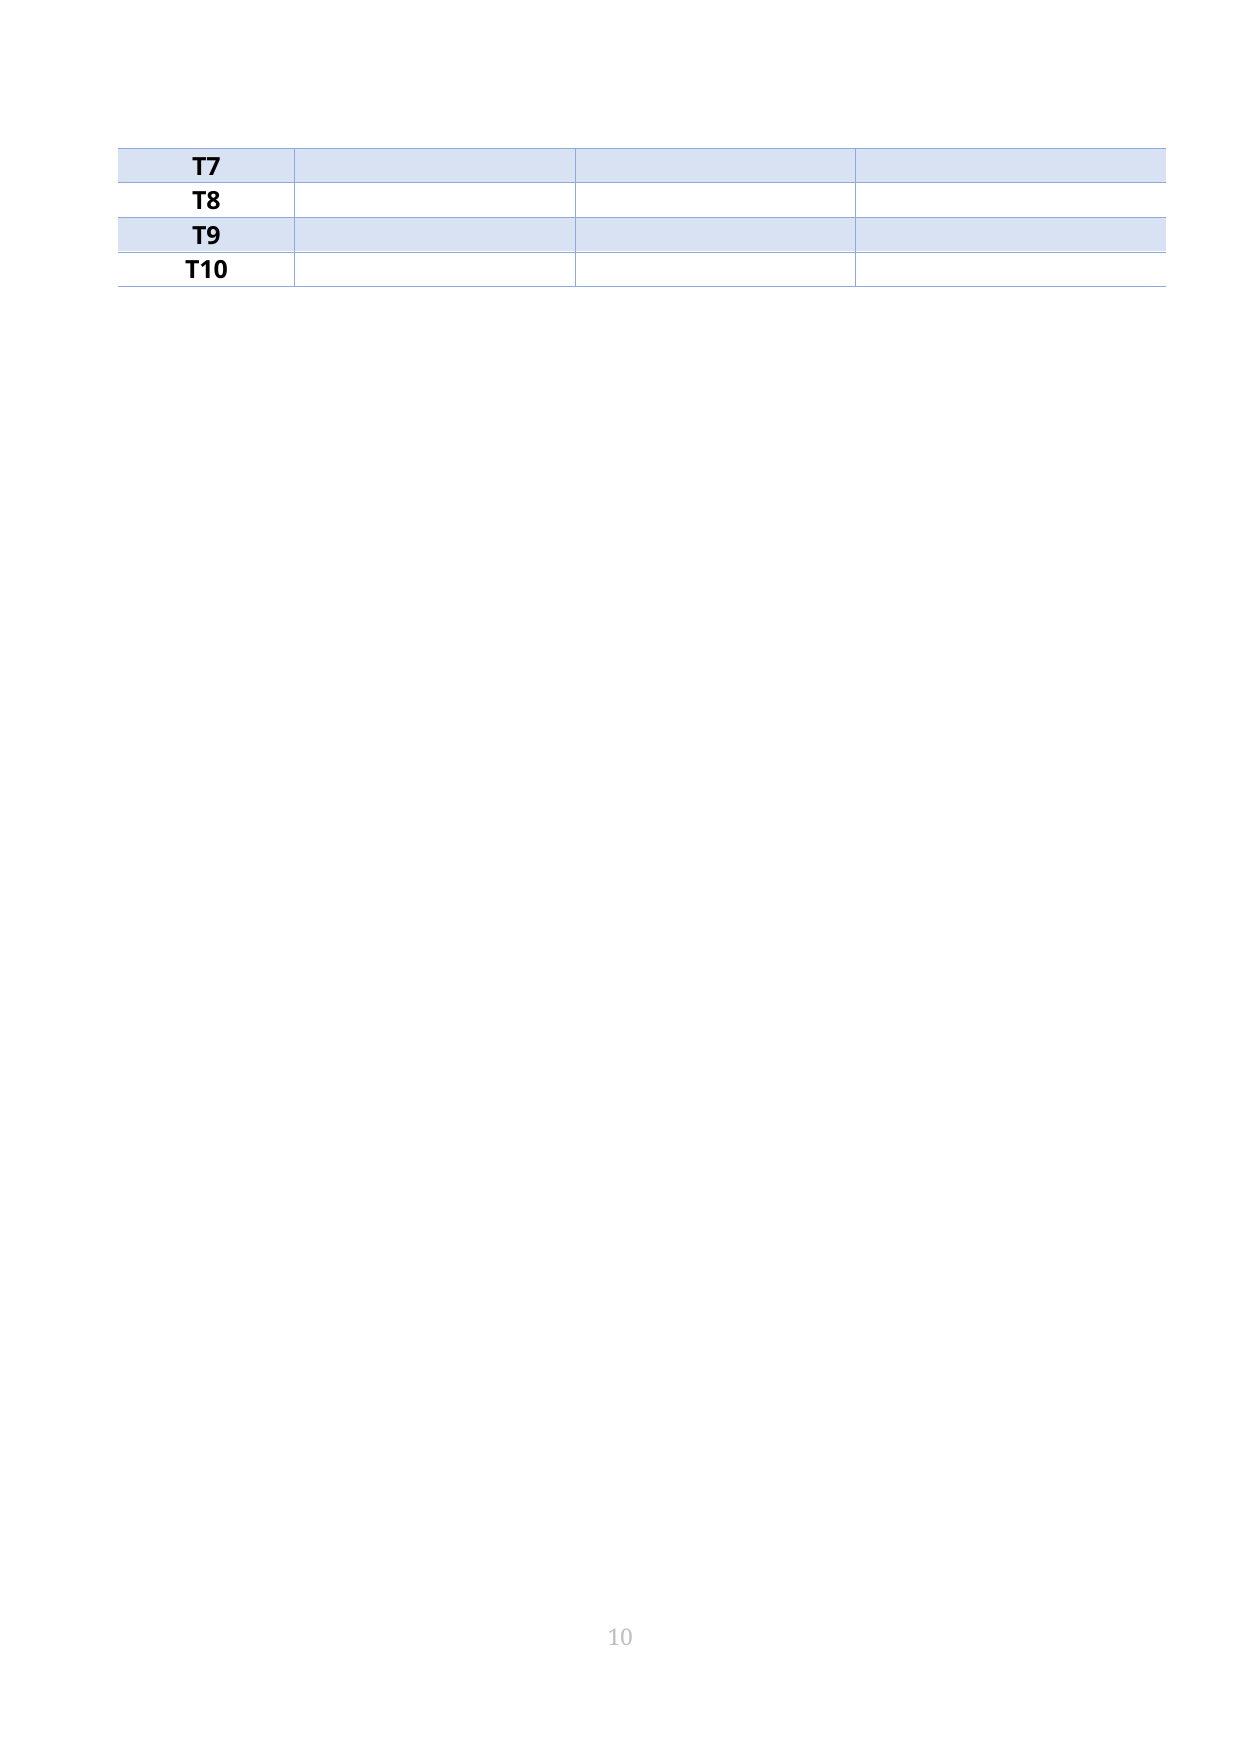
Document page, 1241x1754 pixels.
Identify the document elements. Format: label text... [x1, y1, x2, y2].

table_cell [856, 253, 1166, 286]
table_cell [295, 149, 575, 182]
table_cell [576, 149, 855, 182]
table_cell [856, 183, 1166, 217]
table_cell [576, 183, 855, 217]
table_cell [856, 218, 1166, 251]
table_cell [295, 253, 575, 286]
table_cell T8 [118, 183, 294, 217]
table_cell [576, 218, 855, 251]
table_cell [295, 218, 575, 251]
table_cell [856, 149, 1166, 182]
table_cell T9 [118, 218, 294, 251]
table_cell [576, 253, 855, 286]
table_cell T10 [118, 253, 294, 286]
table_cell [295, 183, 575, 217]
table_cell T7 [118, 149, 294, 182]
